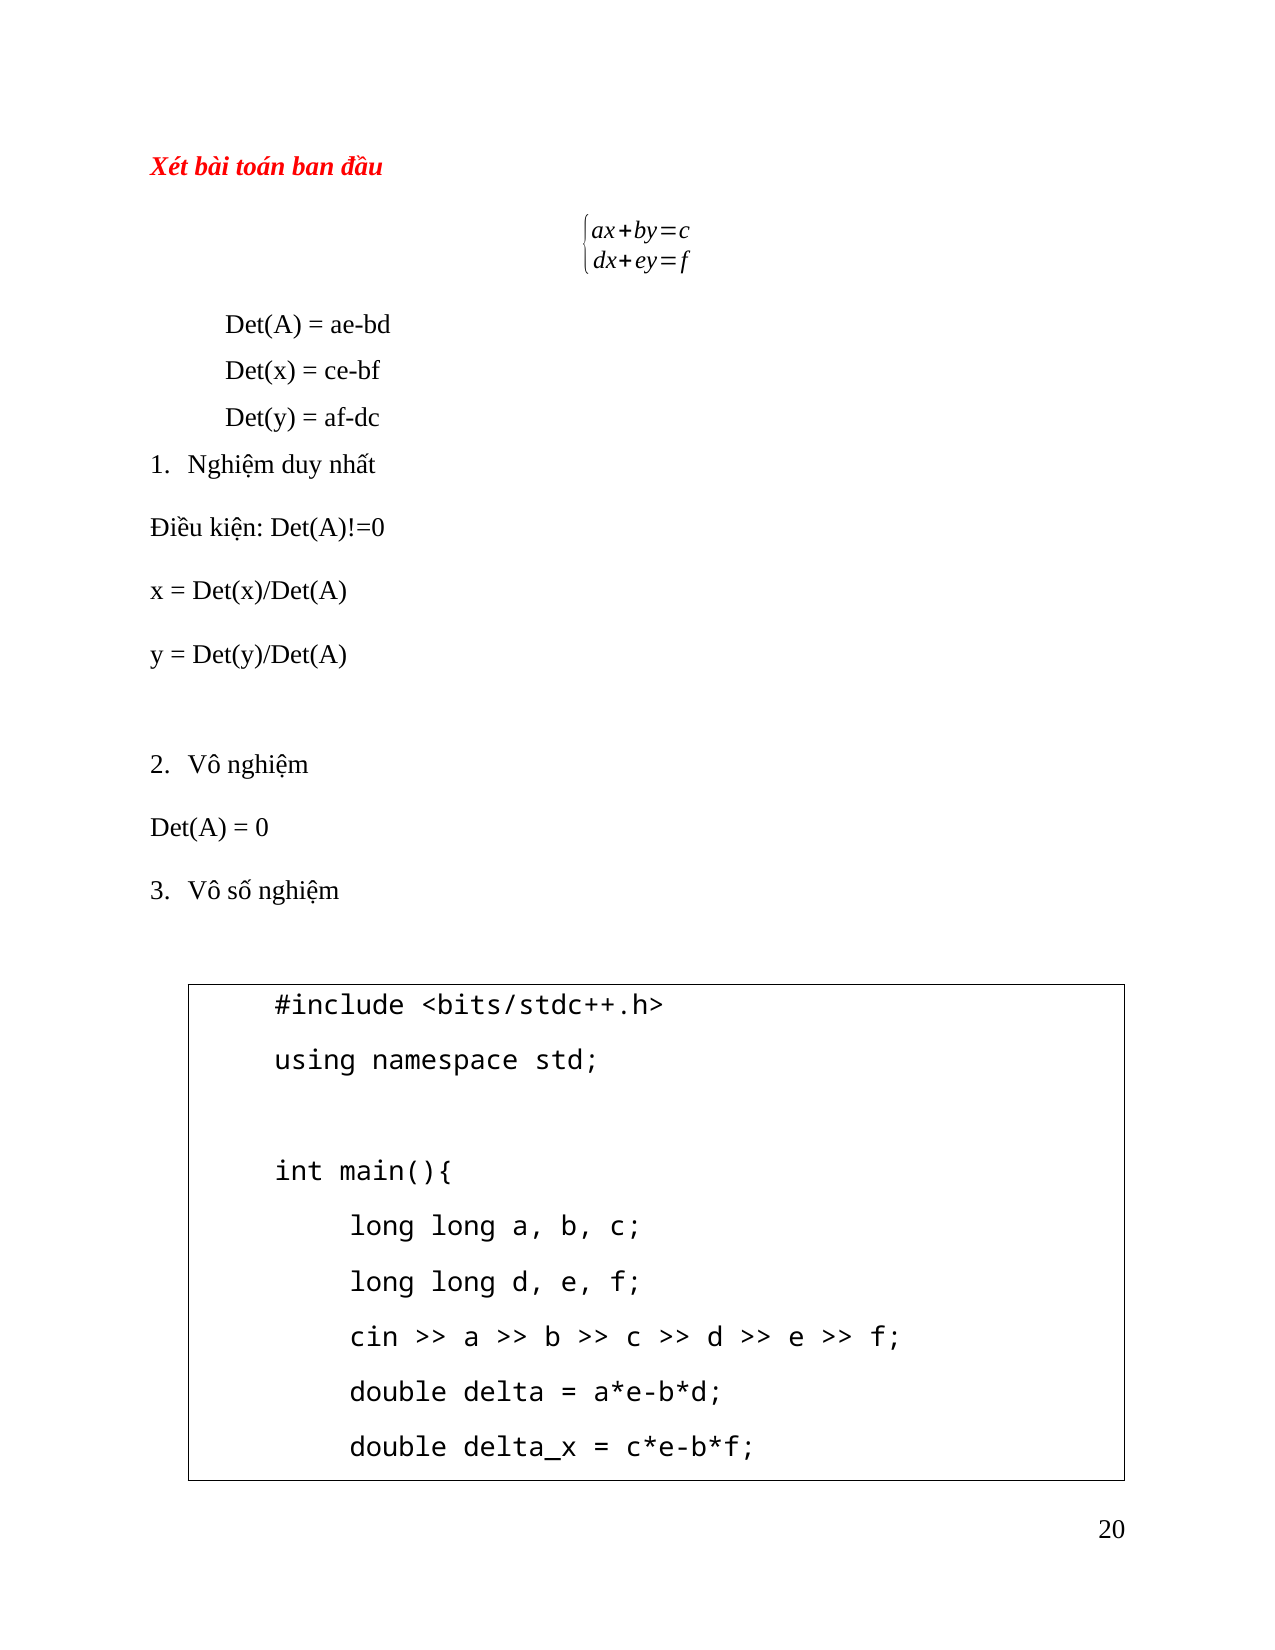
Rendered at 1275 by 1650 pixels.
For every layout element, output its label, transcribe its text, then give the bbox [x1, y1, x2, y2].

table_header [189, 985, 1124, 1480]
list Vô nghiệm [150, 748, 1125, 779]
text Det(A) = 0 [150, 811, 1125, 842]
list Det(y) = af-dc [225, 401, 1125, 432]
text x = Det(x)/Det(A) [150, 574, 1125, 606]
list Vô số nghiệm [150, 874, 1125, 906]
list Det(A) = ae-bd [225, 308, 1125, 339]
text Điều kiện: Det(A)!=0 [150, 511, 1125, 542]
text Xét bài toán ban đầu [150, 150, 1125, 181]
text y = Det(y)/Det(A) [150, 638, 1125, 669]
list Det(x) = ce-bf [225, 354, 1125, 386]
list Nghiệm duy nhất [150, 448, 1125, 479]
